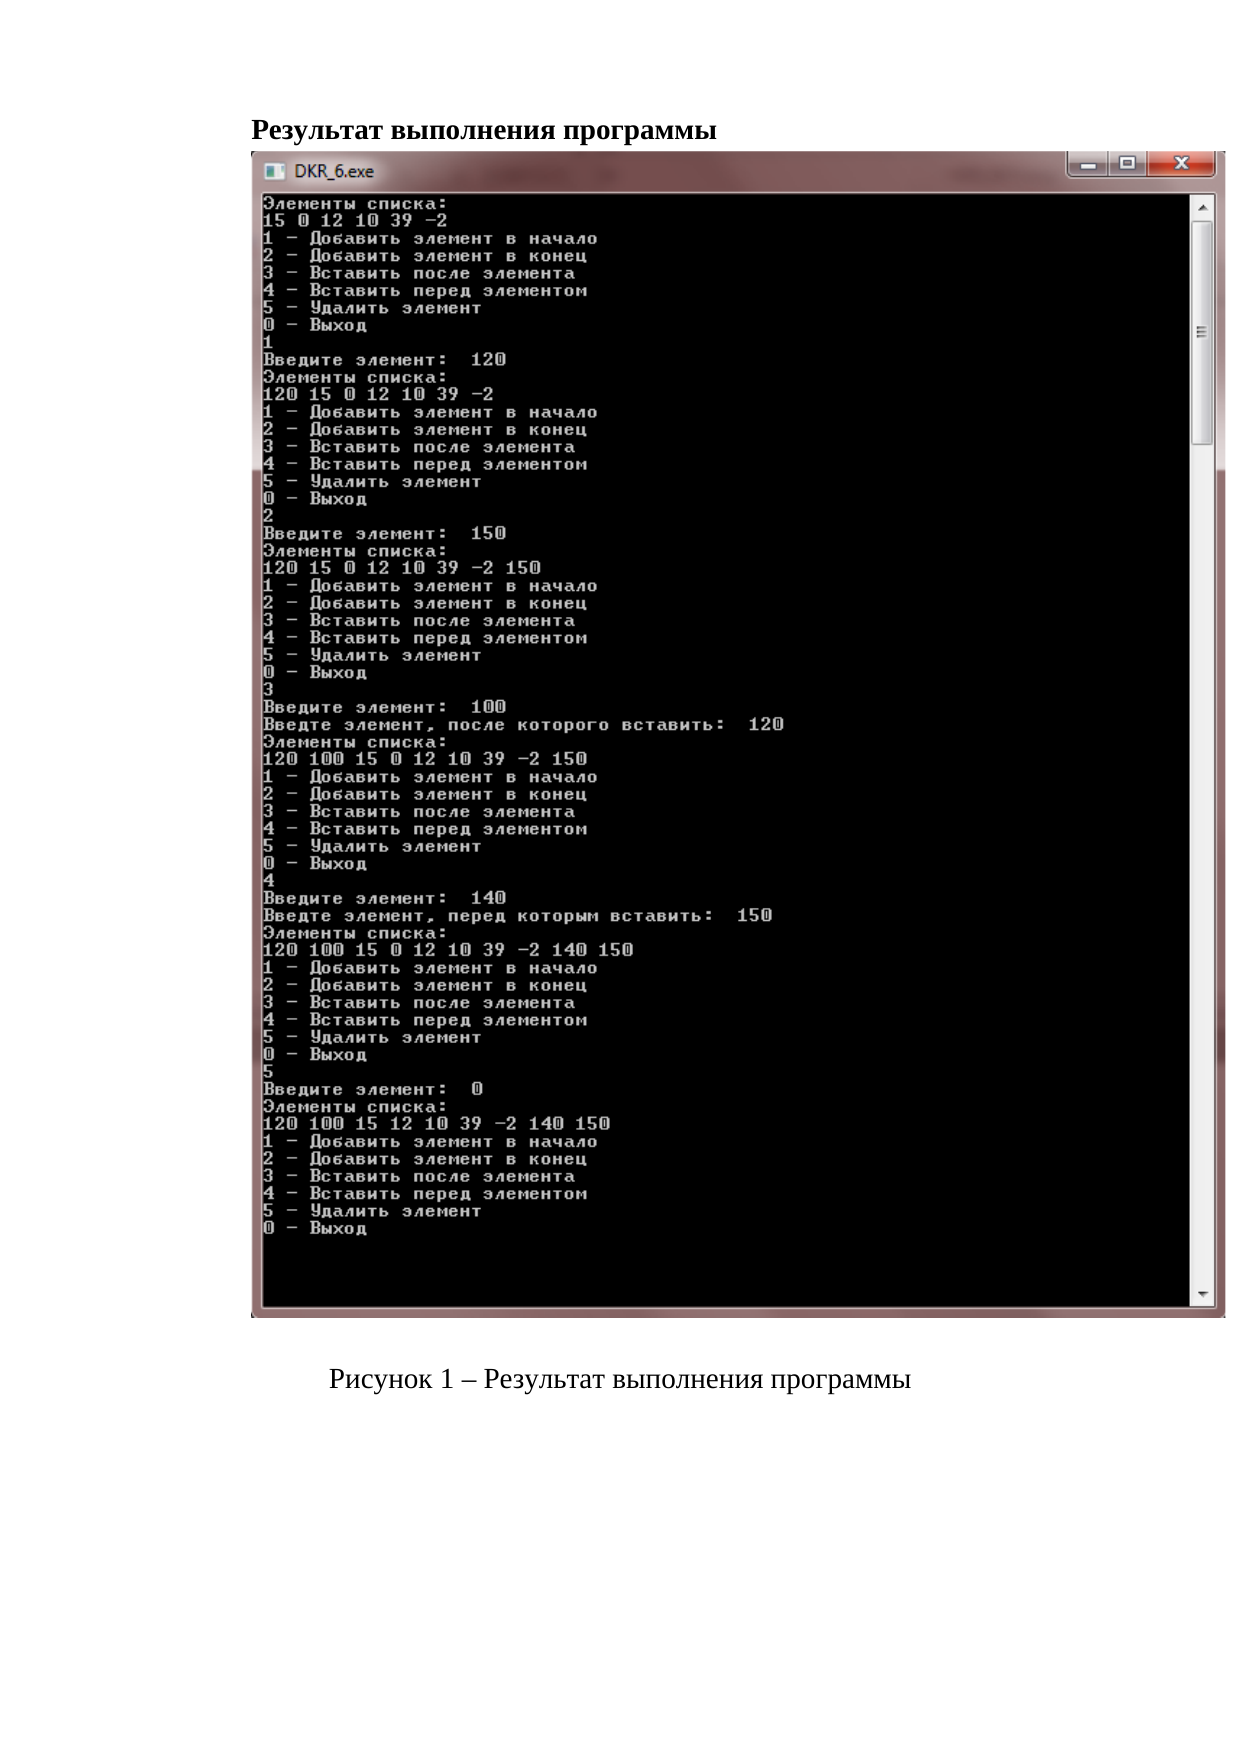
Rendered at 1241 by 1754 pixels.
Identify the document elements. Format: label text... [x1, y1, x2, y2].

text Рисунок 1 – Результат выполнения программы [0, 1361, 1240, 1394]
picture [251, 151, 1226, 1318]
text Результат выполнения программы [177, 112, 1152, 146]
